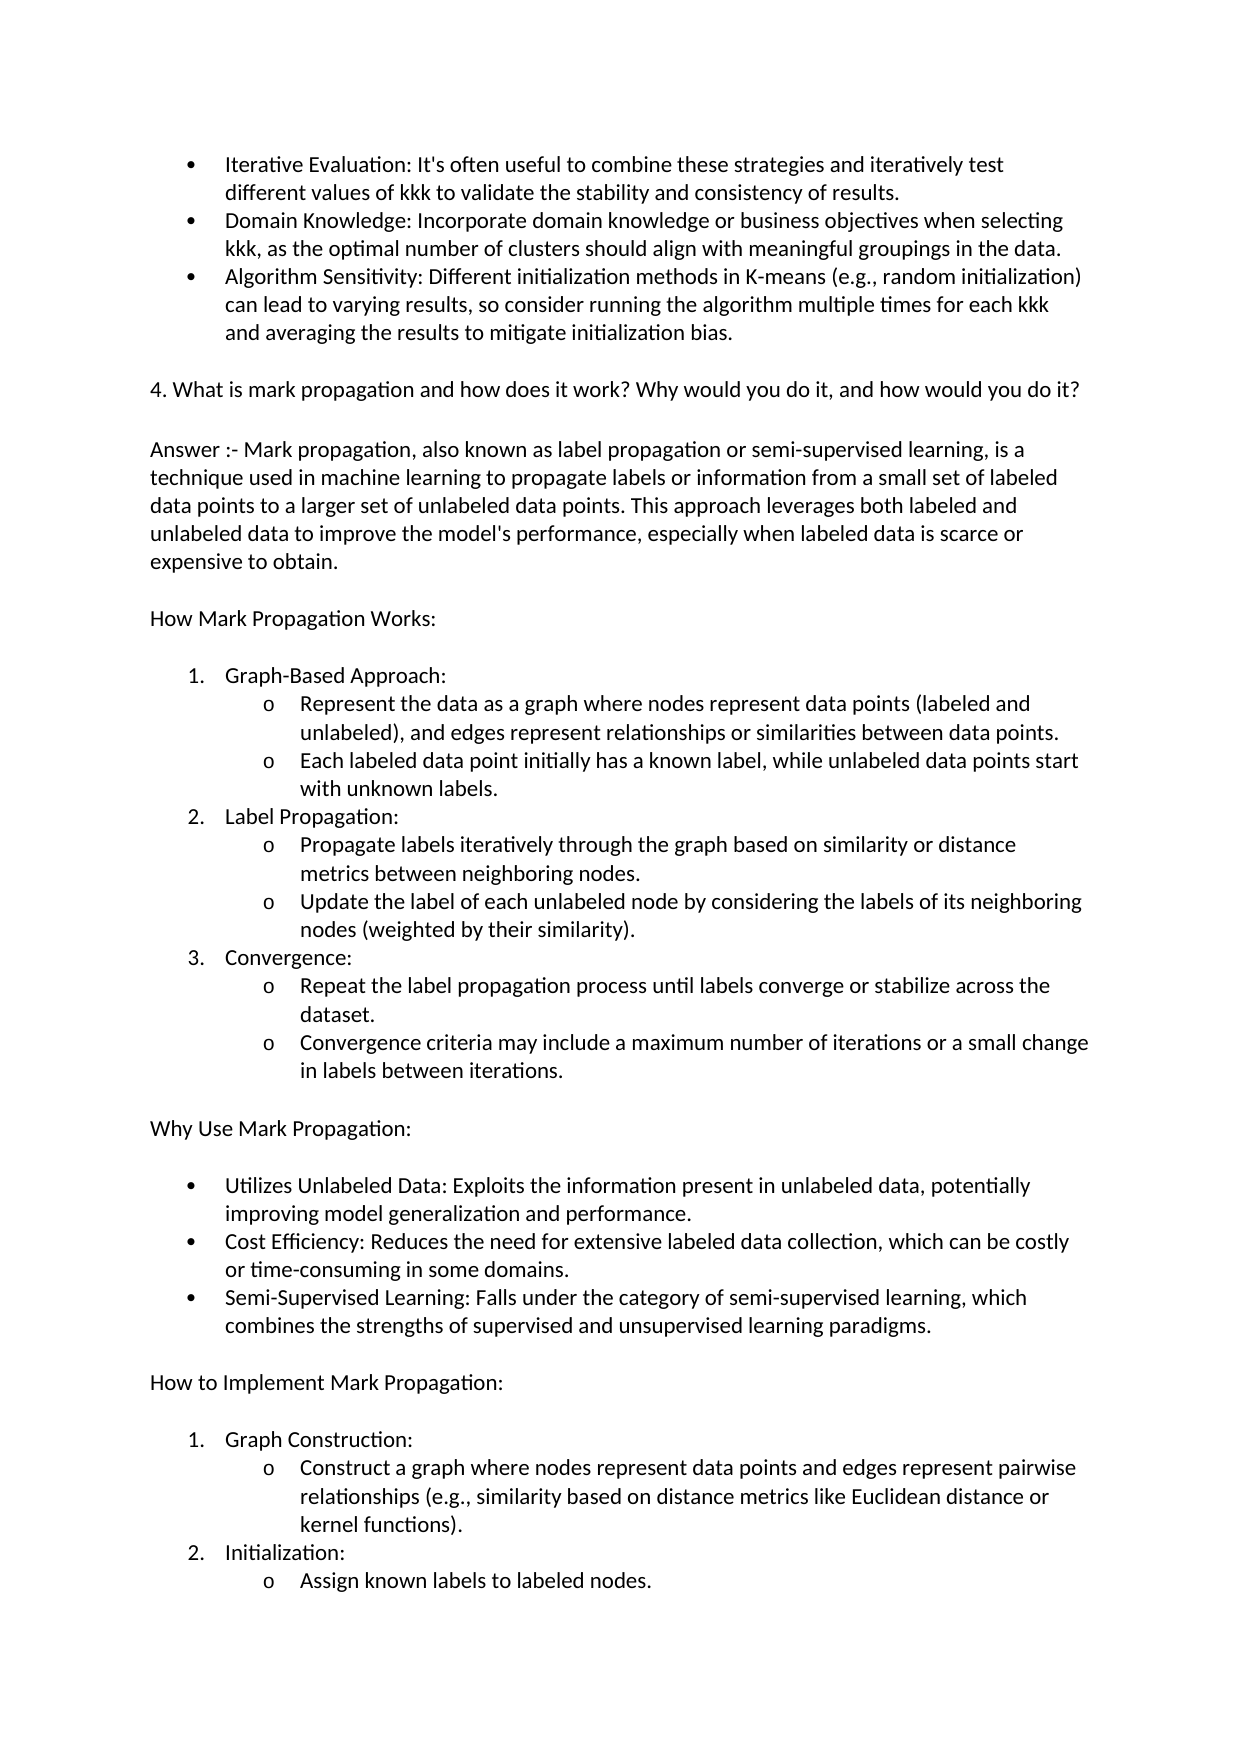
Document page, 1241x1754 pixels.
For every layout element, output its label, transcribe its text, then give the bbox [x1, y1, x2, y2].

list Semi-Supervised Learning: Falls under the category of semi-supervised learning, which combines the strengths of supervised and unsupervised learning paradigms. [187, 1283, 1090, 1339]
list Represent the data as a graph where nodes represent data points (labeled and unlabeled), and edges represent relationships or similarities between data points. [262, 689, 1090, 746]
list Graph Construction: [187, 1425, 1090, 1453]
list Graph-Based Approach: [187, 661, 1090, 689]
text Answer :- Mark propagation, also known as label propagation or semi-supervised learning, is a technique used in machine learning to propagate labels or information from a small set of labeled data points to a larger set of unlabeled data points. This approach leverages both labeled and unlabeled data to improve the model's performance, especially when labeled data is scarce or expensive to obtain. [150, 435, 1090, 575]
list Each labeled data point initially has a known label, while unlabeled data points start with unknown labels. [262, 746, 1090, 802]
list Update the label of each unlabeled node by considering the labels of its neighboring nodes (weighted by their similarity). [262, 887, 1090, 943]
list Initialization: [187, 1538, 1090, 1566]
text How to Implement Mark Propagation: [150, 1368, 1090, 1396]
list Assign known labels to labeled nodes. [262, 1566, 1090, 1594]
text Why Use Mark Propagation: [150, 1114, 1090, 1142]
list Domain Knowledge: Incorporate domain knowledge or business objectives when selecting kkk, as the optimal number of clusters should align with meaningful groupings in the data. [187, 206, 1090, 262]
list Label Propagation: [187, 802, 1090, 830]
list Iterative Evaluation: It's often useful to combine these strategies and iteratively test different values of kkk to validate the stability and consistency of results. [187, 150, 1090, 206]
text How Mark Propagation Works: [150, 604, 1090, 632]
list Repeat the label propagation process until labels converge or stabilize across the dataset. [262, 971, 1090, 1028]
list Algorithm Sensitivity: Different initialization methods in K-means (e.g., random initialization) can lead to varying results, so consider running the algorithm multiple times for each kkk and averaging the results to mitigate initialization bias. [187, 262, 1090, 346]
list Cost Efficiency: Reduces the need for extensive labeled data collection, which can be costly or time-consuming in some domains. [187, 1227, 1090, 1283]
text 4. What is mark propagation and how does it work? Why would you do it, and how would you do it? [150, 375, 1090, 403]
list Convergence: [187, 943, 1090, 971]
list Propagate labels iteratively through the graph based on similarity or distance metrics between neighboring nodes. [262, 830, 1090, 887]
list Construct a graph where nodes represent data points and edges represent pairwise relationships (e.g., similarity based on distance metrics like Euclidean distance or kernel functions). [262, 1453, 1090, 1538]
list Convergence criteria may include a maximum number of iterations or a small change in labels between iterations. [262, 1028, 1090, 1084]
list Utilizes Unlabeled Data: Exploits the information present in unlabeled data, potentially improving model generalization and performance. [187, 1171, 1090, 1227]
